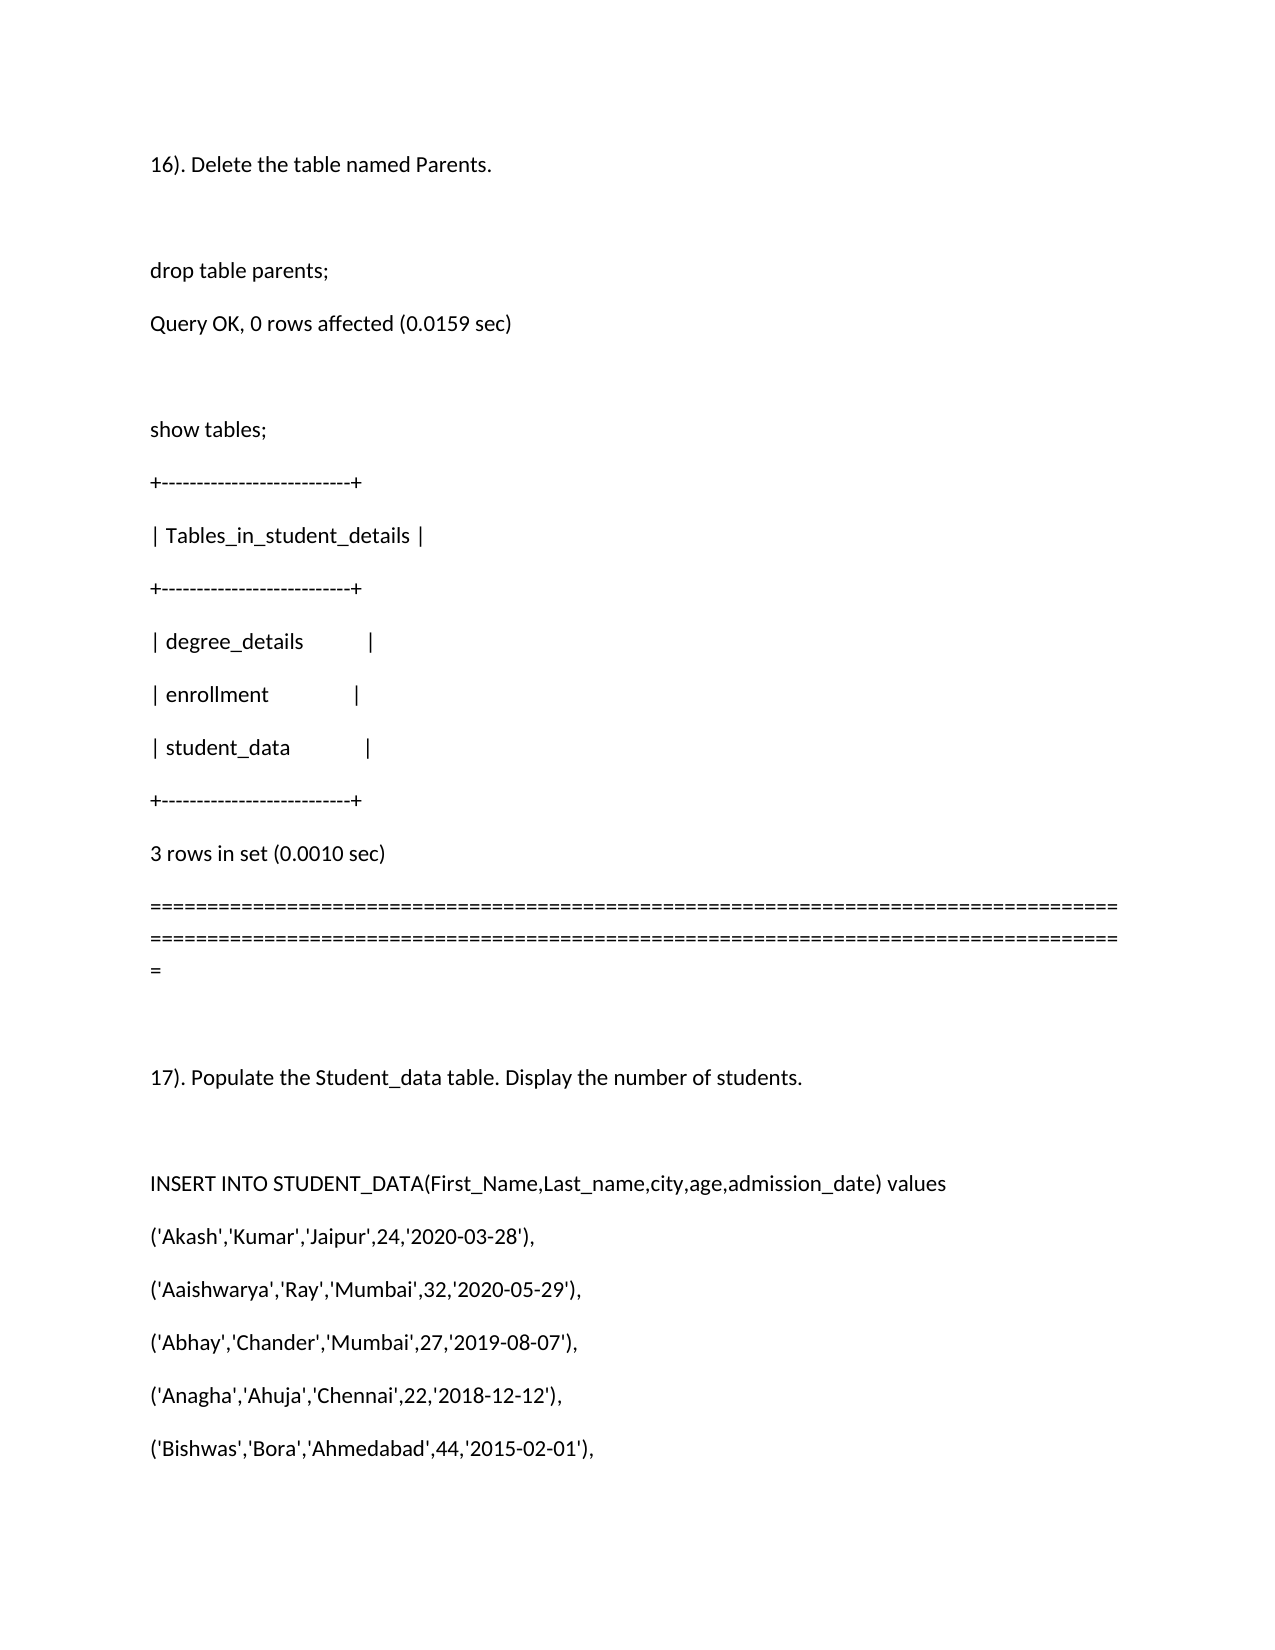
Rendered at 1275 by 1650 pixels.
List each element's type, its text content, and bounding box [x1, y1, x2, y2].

text INSERT INTO STUDENT_DATA(First_Name,Last_name,city,age,admission_date) values [150, 1169, 1125, 1197]
text 3 rows in set (0.0010 sec) [150, 839, 1125, 867]
text | enrollment | [150, 680, 1125, 708]
text | student_data | [150, 733, 1125, 761]
text +---------------------------+ [150, 468, 1125, 496]
text drop table parents; [150, 256, 1125, 284]
text =========================================================================================================================================================================== [150, 892, 1125, 985]
text ('Akash','Kumar','Jaipur',24,'2020-03-28'), [150, 1222, 1125, 1250]
text 17). Populate the Student_data table. Display the number of students. [150, 1063, 1125, 1091]
text ('Anagha','Ahuja','Chennai',22,'2018-12-12'), [150, 1381, 1125, 1409]
text ('Abhay','Chander','Mumbai',27,'2019-08-07'), [150, 1328, 1125, 1356]
text show tables; [150, 415, 1125, 443]
text 16). Delete the table named Parents. [150, 150, 1125, 178]
text | degree_details | [150, 627, 1125, 655]
text +---------------------------+ [150, 574, 1125, 602]
text ('Bishwas','Bora','Ahmedabad',44,'2015-02-01'), [150, 1434, 1125, 1462]
text | Tables_in_student_details | [150, 521, 1125, 549]
text +---------------------------+ [150, 786, 1125, 814]
text ('Aaishwarya','Ray','Mumbai',32,'2020-05-29'), [150, 1275, 1125, 1303]
text Query OK, 0 rows affected (0.0159 sec) [150, 309, 1125, 337]
